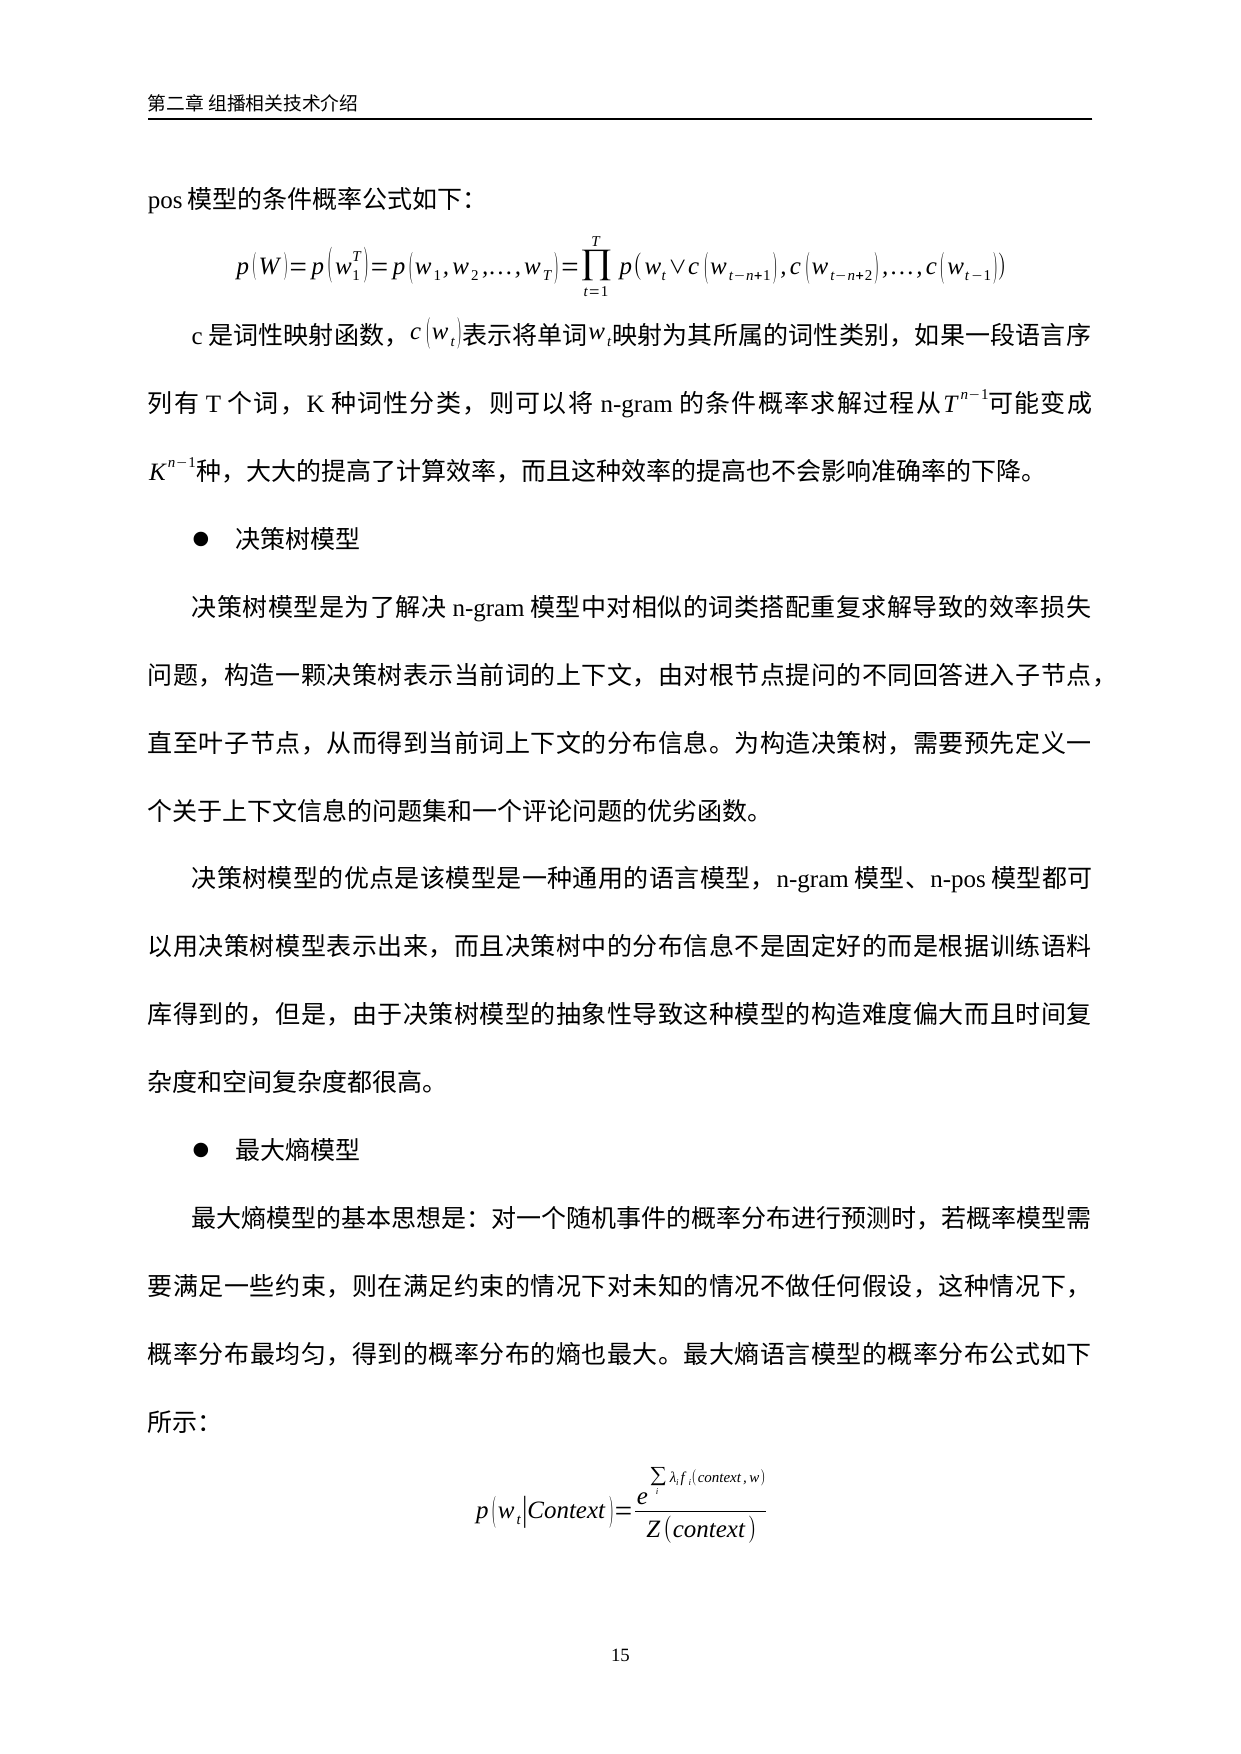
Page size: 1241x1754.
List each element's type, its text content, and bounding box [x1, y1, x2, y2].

text 最大熵模型的基本思想是：对一个随机事件的概率分布进行预测时，若概率模型需要满足一些约束，则在满足约束的情况下对未知的情况不做任何假设，这种情况下，概率分布最均匀，得到的概率分布的熵也最大。最大熵语言模型的概率分布公式如下所示： [148, 1183, 1092, 1454]
text 决策树模型是为了解决n-gram模型中对相似的词类搭配重复求解导致的效率损失问题，构造一颗决策树表示当前词的上下文，由对根节点提问的不同回答进入子节点，直至叶子节点，从而得到当前词上下文的分布信息。为构造决策树，需要预先定义一个关于上下文信息的问题集和一个评论问题的优劣函数。 [148, 571, 1092, 843]
list 最大熵模型 [191, 1115, 1092, 1183]
text c是词性映射函数，表示将单词映射为其所属的词性类别，如果一段语言序列有T个词，K种词性分类，则可以将n-gram的条件概率求解过程从可能变成种，大大的提高了计算效率，而且这种效率的提高也不会影响准确率的下降。 [148, 300, 1092, 503]
text 决策树模型的优点是该模型是一种通用的语言模型，n-gram模型、n-pos模型都可以用决策树模型表示出来，而且决策树中的分布信息不是固定好的而是根据训练语料库得到的，但是，由于决策树模型的抽象性导致这种模型的构造难度偏大而且时间复杂度和空间复杂度都很高。 [148, 843, 1092, 1115]
list 决策树模型 [191, 503, 1092, 571]
